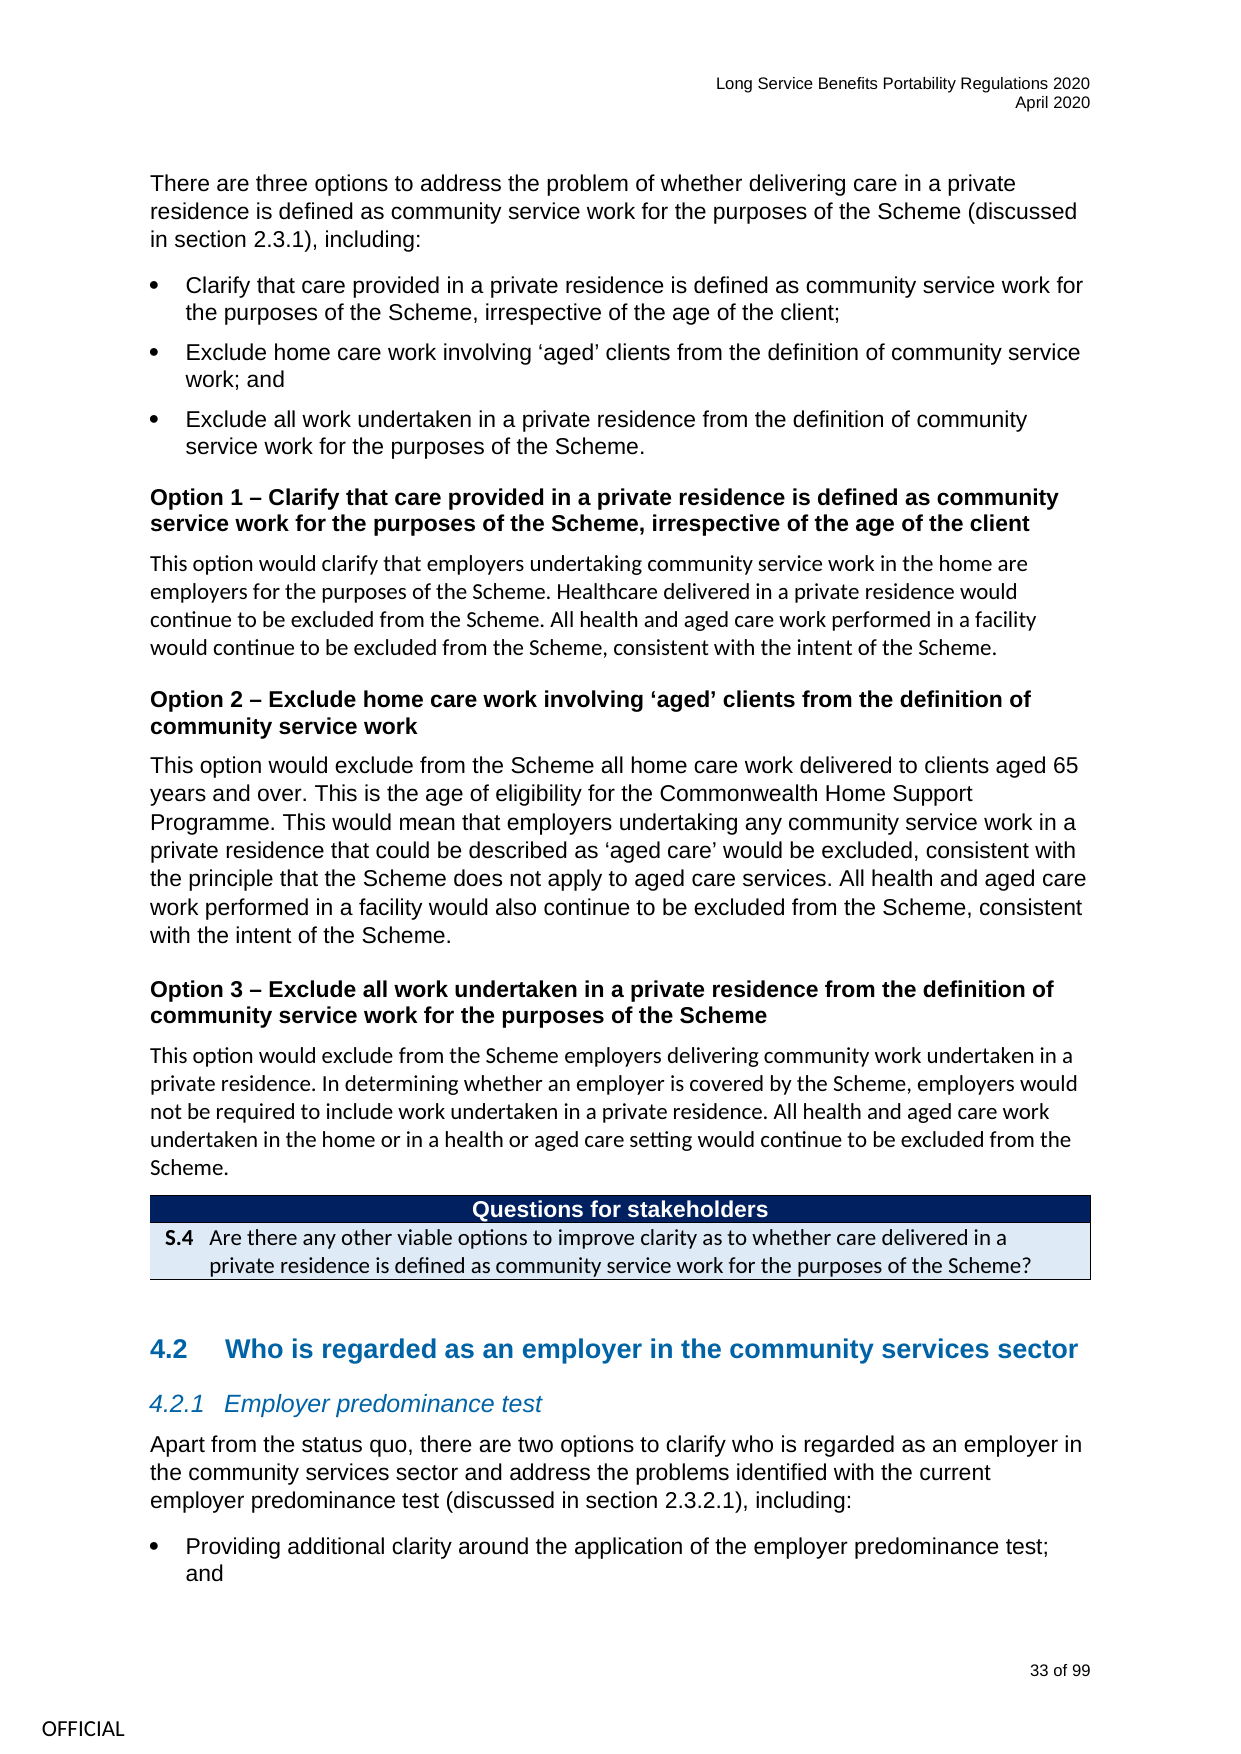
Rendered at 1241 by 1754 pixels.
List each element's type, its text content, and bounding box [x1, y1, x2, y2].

subtitle Employer predominance test [149, 1389, 1090, 1418]
text There are three options to address the problem of whether delivering care in a private residence is defined as community service work for the purposes of the Scheme (discussed in section 2.3.1), including: [150, 169, 1090, 253]
list Exclude all work undertaken in a private residence from the definition of community service work for the purposes of the Scheme. [150, 405, 1090, 459]
subtitle Option 2 – Exclude home care work involving ‘aged’ clients from the definition of community service work [150, 686, 1090, 739]
text Apart from the status quo, there are two options to clarify who is regarded as an employer in the community services sector and address the problems identified with the current employer predominance test (discussed in section 2.3.2.1), including: [150, 1431, 1090, 1514]
list Providing additional clarity around the application of the employer predominance test; and [150, 1532, 1090, 1587]
subtitle Option 3 – Exclude all work undertaken in a private residence from the definition of community service work for the purposes of the Scheme [150, 976, 1090, 1028]
subtitle Who is regarded as an employer in the community services sector [150, 1333, 1090, 1364]
text This option would exclude from the Scheme all home care work delivered to clients aged 65 years and over. This is the age of eligibility for the Commonwealth Home Support Programme. This would mean that employers undertaking any community service work in a private residence that could be described as ‘aged care’ would be excluded, consistent with the principle that the Scheme does not apply to aged care services. All health and aged care work performed in a facility would also continue to be excluded from the Scheme, consistent with the intent of the Scheme. [150, 752, 1090, 948]
text This option would clarify that employers undertaking community service work in the home are employers for the purposes of the Scheme. Healthcare delivered in a private residence would continue to be excluded from the Scheme. All health and aged care work performed in a facility would continue to be excluded from the Scheme, consistent with the intent of the Scheme. [150, 549, 1090, 661]
subtitle Option 1 – Clarify that care provided in a private residence is defined as community service work for the purposes of the Scheme, irrespective of the age of the client [150, 484, 1090, 537]
text This option would exclude from the Scheme employers delivering community work undertaken in a private residence. In determining whether an employer is covered by the Scheme, employers would not be required to include work undertaken in a private residence. All health and aged care work undertaken in the home or in a health or aged care setting would continue to be excluded from the Scheme. [150, 1041, 1090, 1181]
table_cell S.4 Are there any other viable options to improve clarity as to whether care delivered in a private residence is defined as community service work for the purposes of the Scheme? [150, 1223, 1090, 1279]
list Exclude home care work involving ‘aged’ clients from the definition of community service work; and [150, 338, 1090, 392]
list Clarify that care provided in a private residence is defined as community service work for the purposes of the Scheme, irrespective of the age of the client; [150, 272, 1090, 326]
table_header Questions for stakeholders [150, 1196, 1090, 1222]
